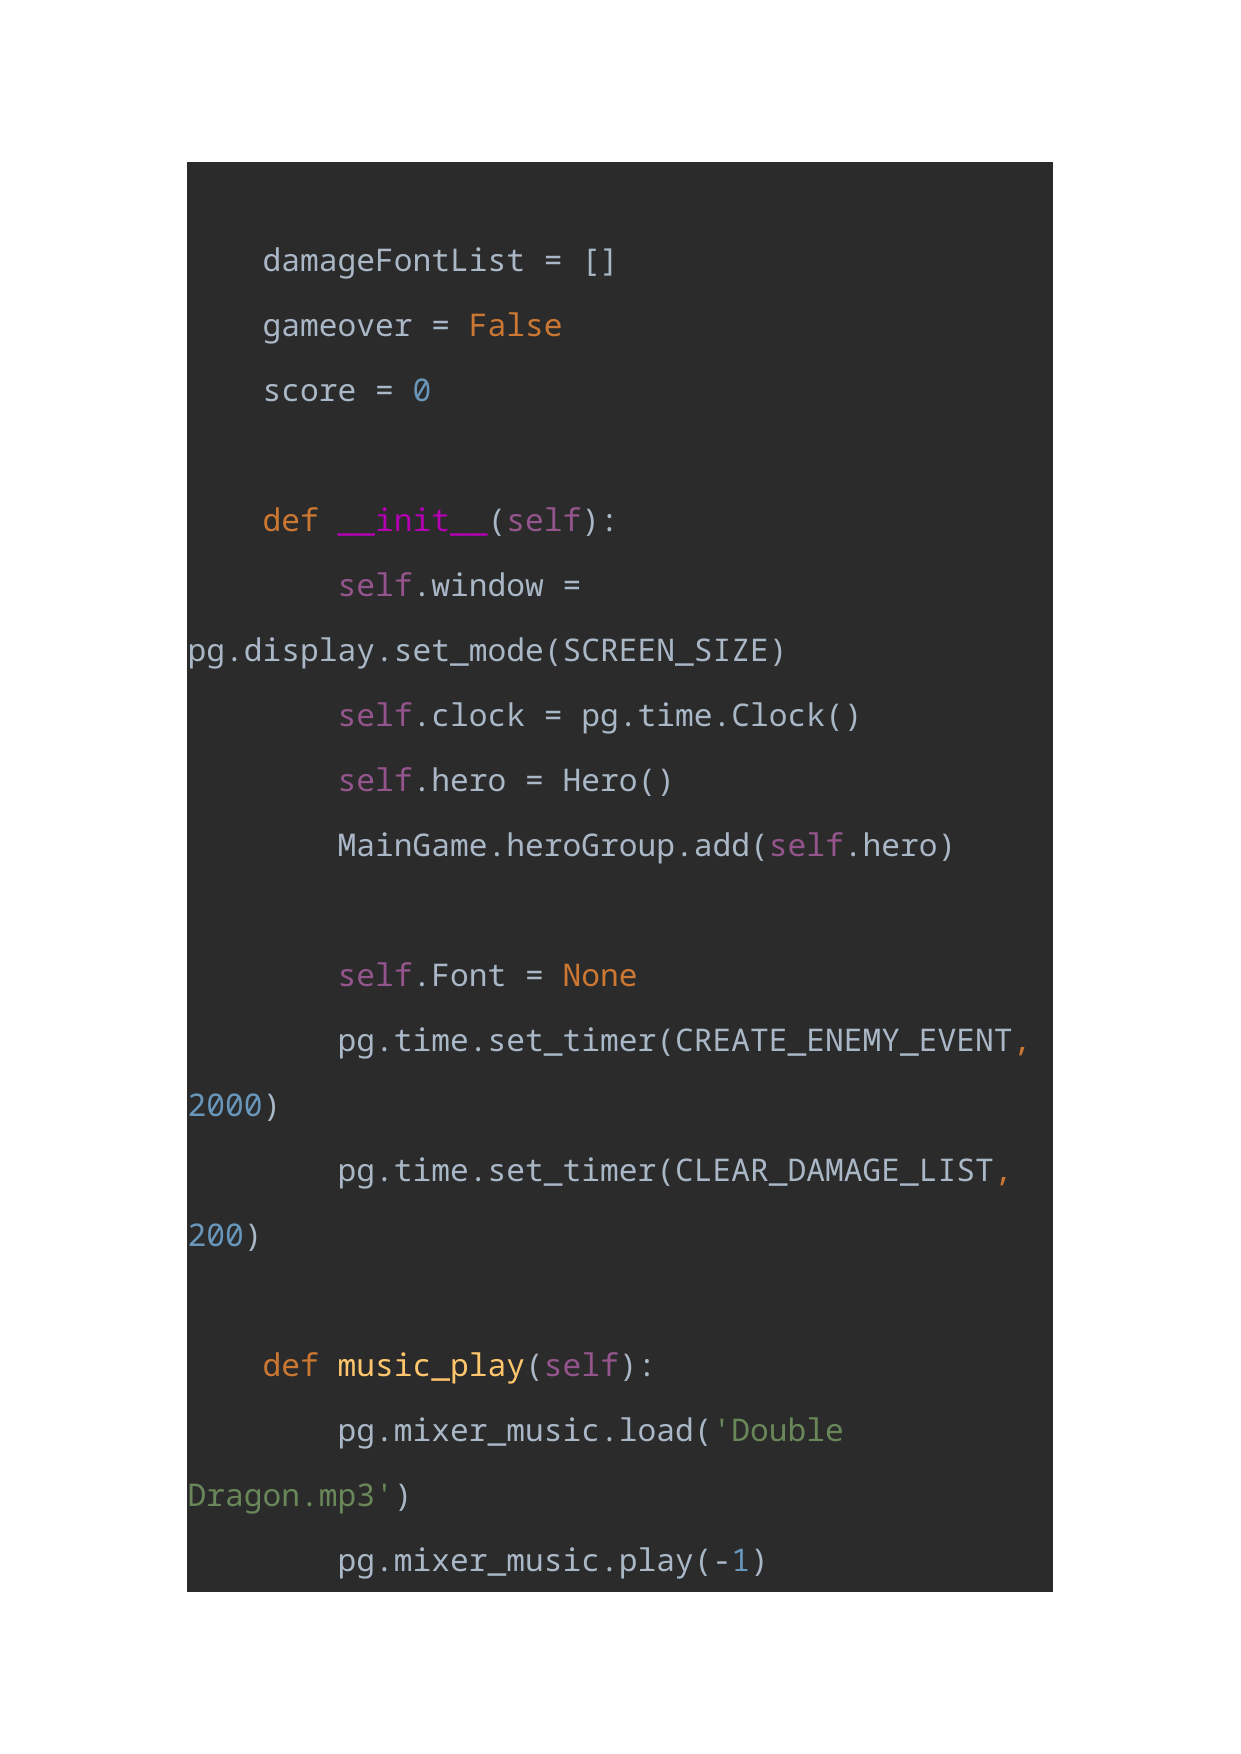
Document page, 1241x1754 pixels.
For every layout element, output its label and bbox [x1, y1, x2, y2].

text [187, 162, 1053, 1592]
